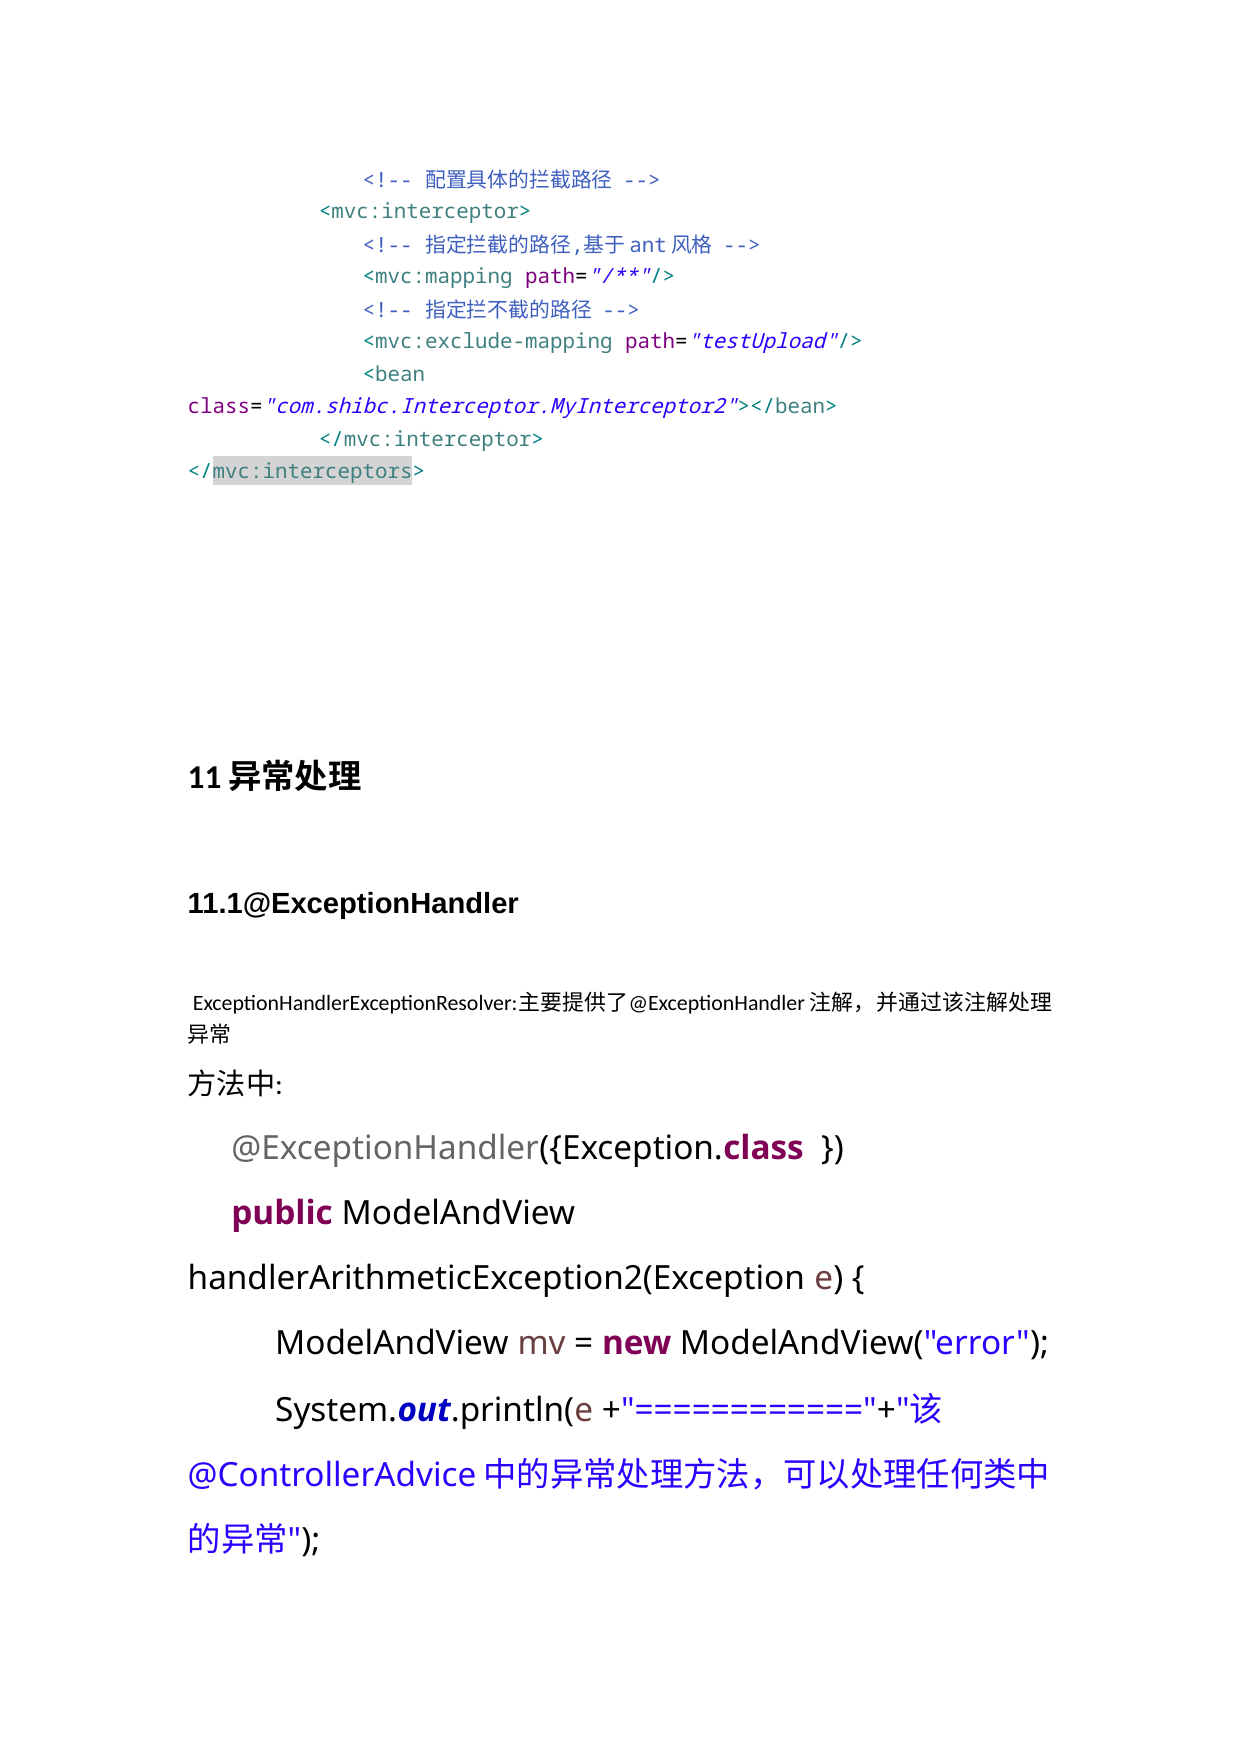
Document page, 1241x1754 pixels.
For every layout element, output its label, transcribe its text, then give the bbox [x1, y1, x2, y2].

text System.out.println(e +"============"+"该@ControllerAdvice中的异常处理方法，可以处理任何类中的异常"); [187, 1374, 1053, 1569]
text </mvc:interceptors> [187, 454, 1053, 487]
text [187, 324, 1053, 357]
text <mvc:mapping path="/**"/> [187, 259, 1053, 292]
text <!-- 指定拦不截的路径 --> [187, 292, 1053, 324]
text ModelAndView mv = new ModelAndView("error"); [187, 1309, 1053, 1374]
text public ModelAndView handlerArithmeticException2(Exception e) { [187, 1179, 1053, 1309]
list ExceptionHandlerExceptionResolver:主要提供了@ExceptionHandler注解，并通过该注解处理异常 [187, 984, 1053, 1049]
text </mvc:interceptor> [187, 422, 1053, 454]
text <!-- 指定拦截的路径,基于ant风格 --> [187, 227, 1053, 259]
list 方法中: [187, 1049, 1053, 1114]
text @ExceptionHandler({Exception.class }) [187, 1114, 1053, 1179]
text <!-- 配置具体的拦截路径 --> [187, 162, 1053, 194]
text <mvc:interceptor> [187, 194, 1053, 227]
subtitle 11异常处理 [187, 742, 1053, 807]
subtitle 11.1@ExceptionHandler [187, 870, 1053, 935]
text <bean class="com.shibc.Interceptor.MyInterceptor2"></bean> [187, 357, 1053, 422]
